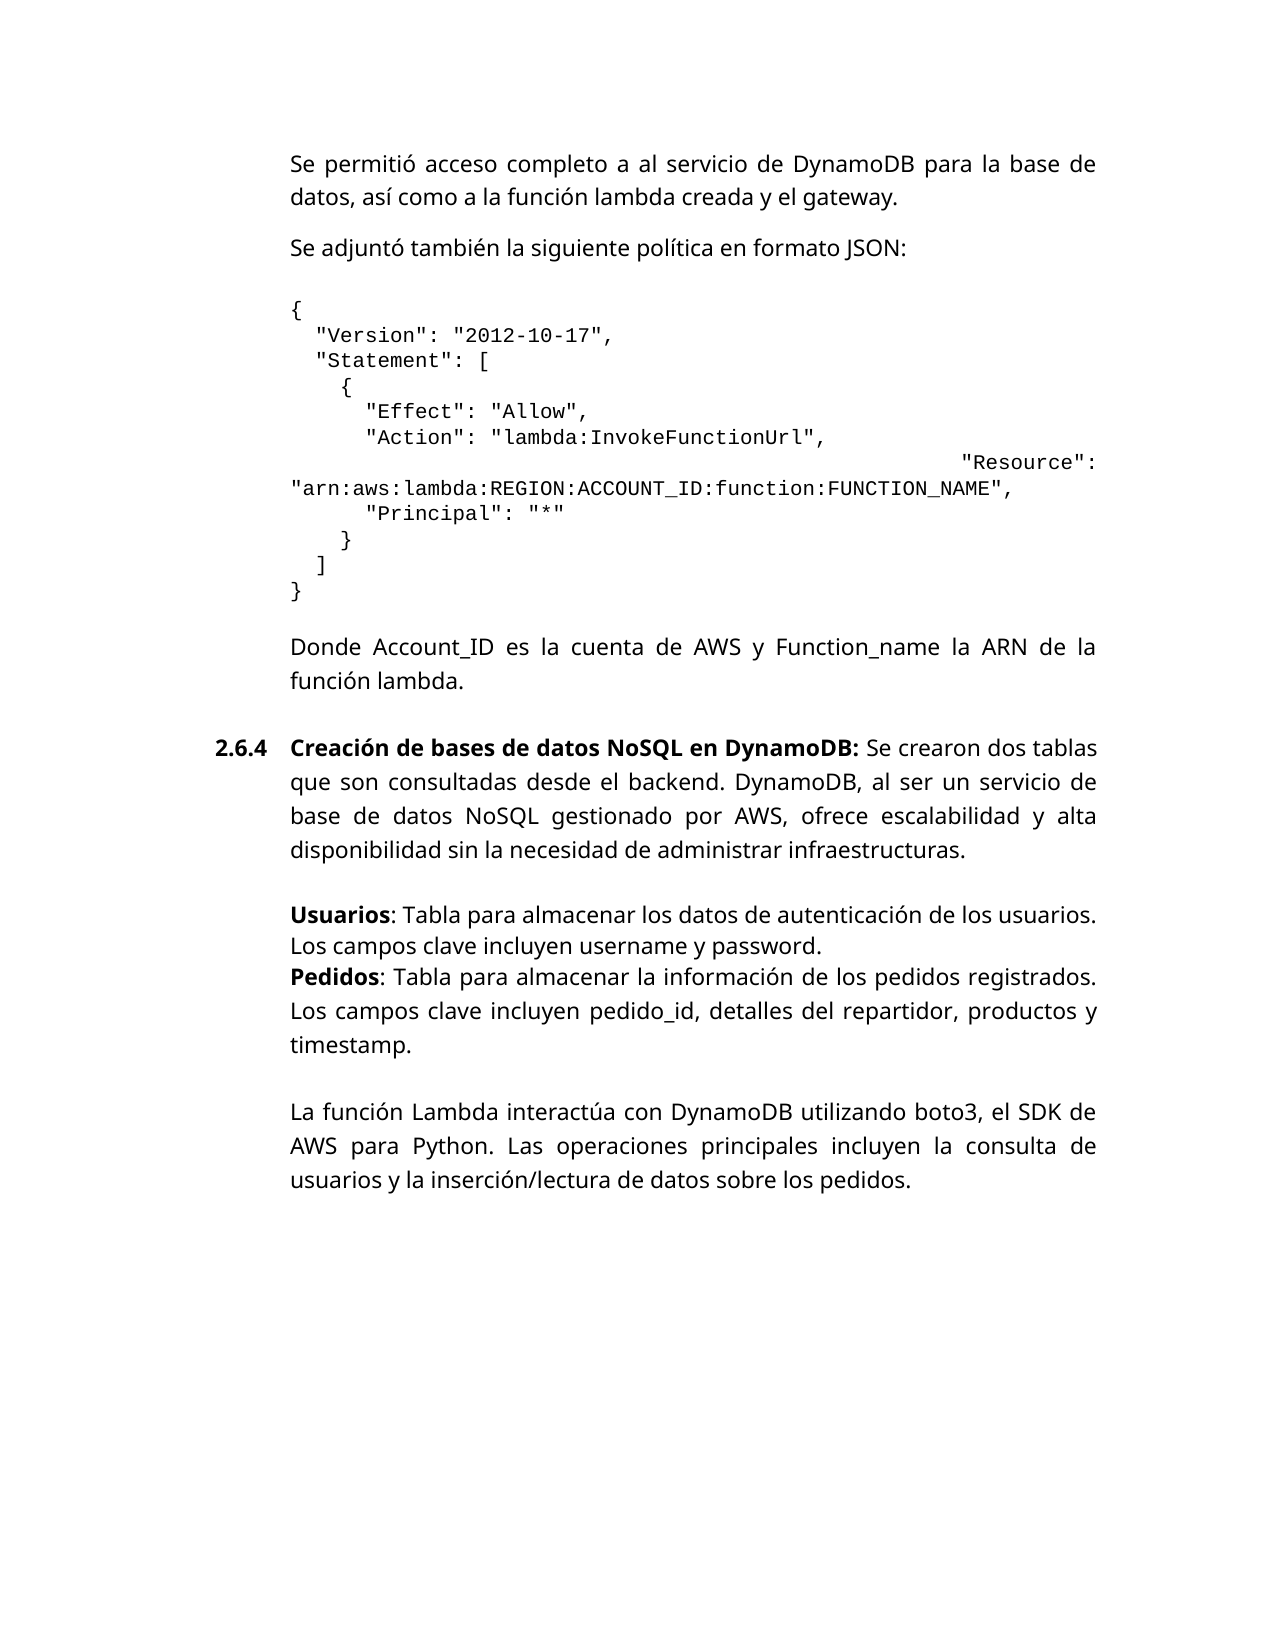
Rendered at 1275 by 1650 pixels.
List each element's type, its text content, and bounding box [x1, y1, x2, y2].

list { [290, 376, 1098, 399]
list Usuarios: Tabla para almacenar los datos de autenticación de los usuarios. Los campos clave incluyen username y password. [290, 898, 1098, 961]
list { [290, 299, 1098, 323]
list "Action": "lambda:InvokeFunctionUrl", [290, 427, 1098, 451]
list "Version": "2012-10-17", [290, 325, 1098, 348]
list La función Lambda interactúa con DynamoDB utilizando boto3, el SDK de AWS para Python. Las operaciones principales incluyen la consulta de usuarios y la inserción/lectura de datos sobre los pedidos. [290, 1096, 1098, 1195]
list Pedidos: Tabla para almacenar la información de los pedidos registrados. Los campos clave incluyen pedido_id, detalles del repartidor, productos y timestamp. [290, 961, 1098, 1060]
list "Effect": "Allow", [290, 401, 1098, 425]
list Se adjuntó también la siguiente política en formato JSON: [290, 232, 1098, 263]
list "Resource": "arn:aws:lambda:REGION:ACCOUNT_ID:function:FUNCTION_NAME", [290, 452, 1098, 502]
list "Principal": "*" [290, 503, 1098, 527]
list Donde Account_ID es la cuenta de AWS y Function_name la ARN de la función lambda. [290, 631, 1098, 696]
list } [290, 580, 1098, 604]
text Se permitió acceso completo a al servicio de DynamoDB para la base de datos, así como a la función lambda creada y el gateway. [290, 148, 1098, 213]
list } [290, 529, 1098, 553]
list ] [290, 554, 1098, 578]
list "Statement": [ [290, 350, 1098, 374]
list Creación de bases de datos NoSQL en DynamoDB: Se crearon dos tablas que son consultadas desde el backend. DynamoDB, al ser un servicio de base de datos NoSQL gestionado por AWS, ofrece escalabilidad y alta disponibilidad sin la necesidad de administrar infraestructuras. [215, 732, 1098, 865]
